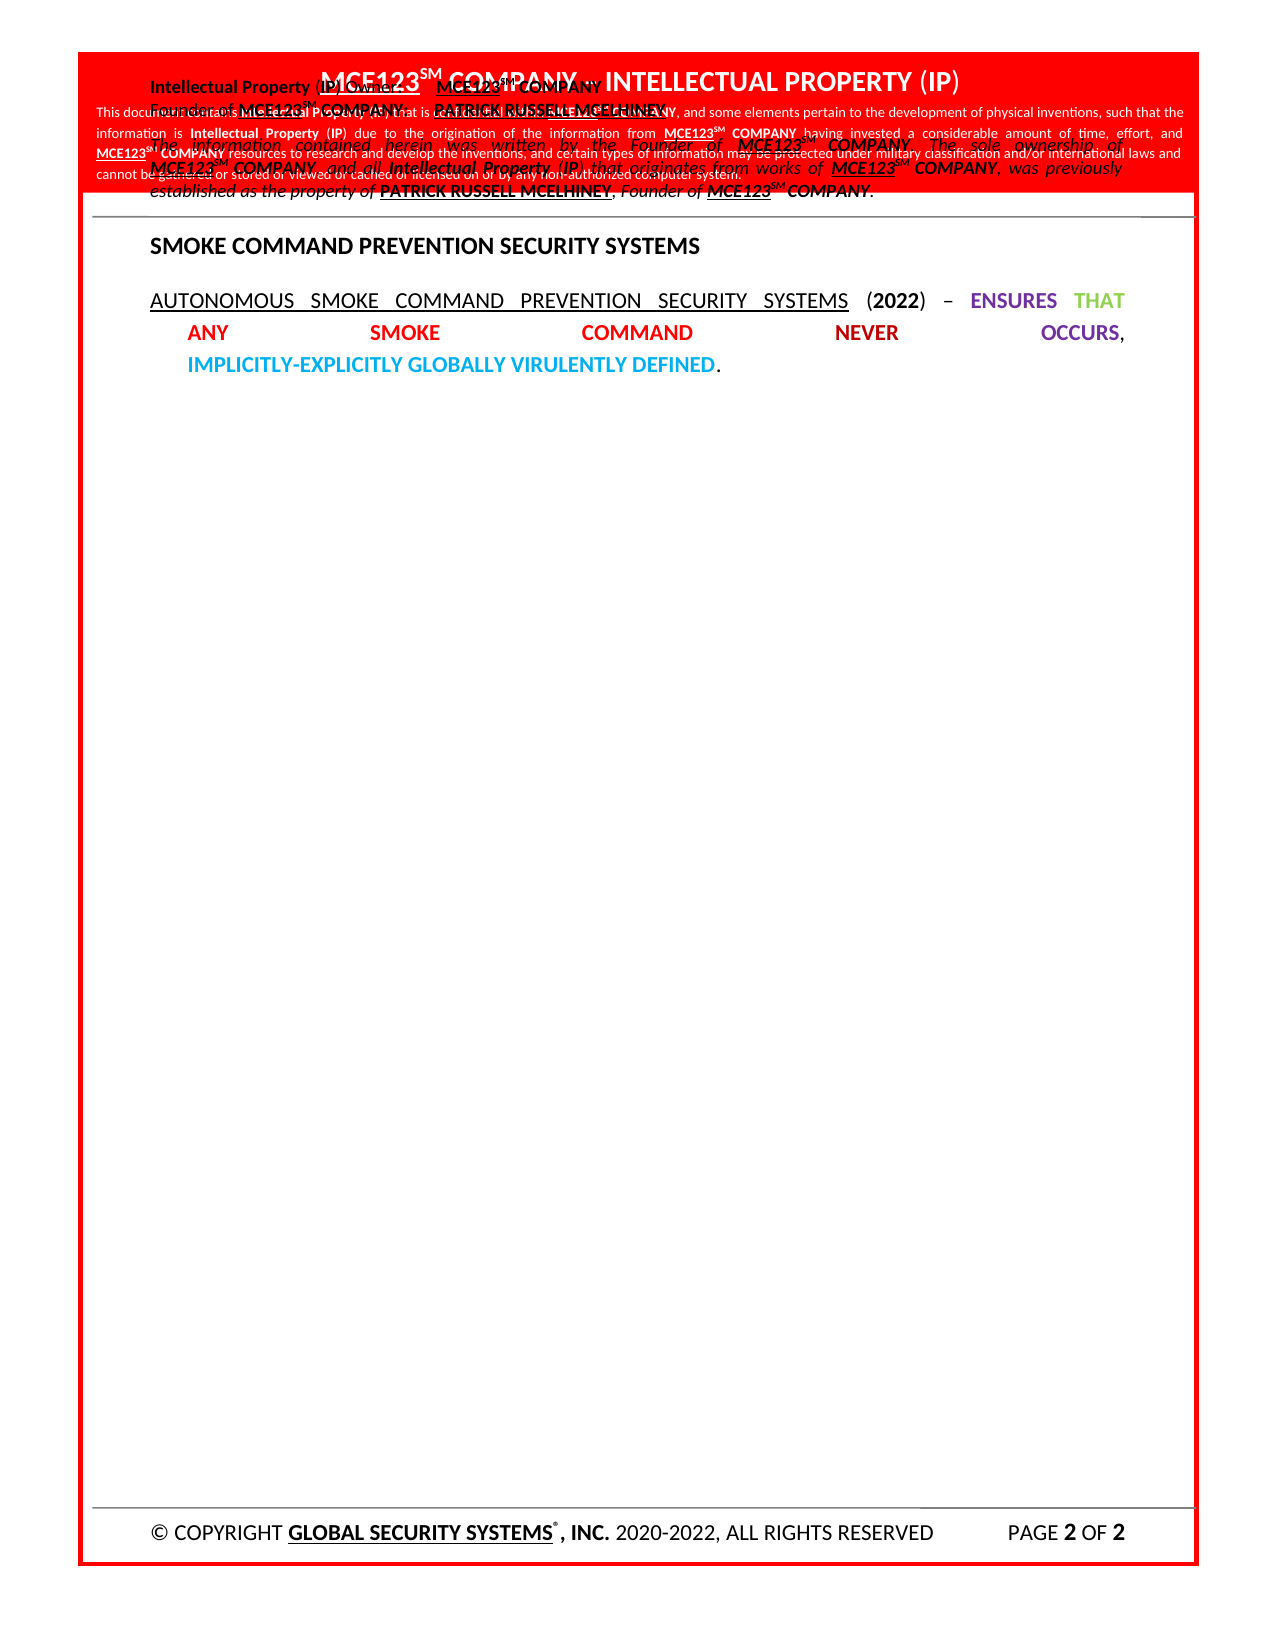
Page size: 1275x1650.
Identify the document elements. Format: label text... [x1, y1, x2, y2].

text SMOKE COMMAND PREVENTION SECURITY SYSTEMS [150, 230, 1125, 261]
text AUTONOMOUS SMOKE COMMAND PREVENTION SECURITY SYSTEMS (2022) – ENSURES THAT ANY SMOKE COMMAND NEVER OCCURS, IMPLICITLY-EXPLICITLY GLOBALLY VIRULENTLY DEFINED. [150, 286, 1125, 378]
